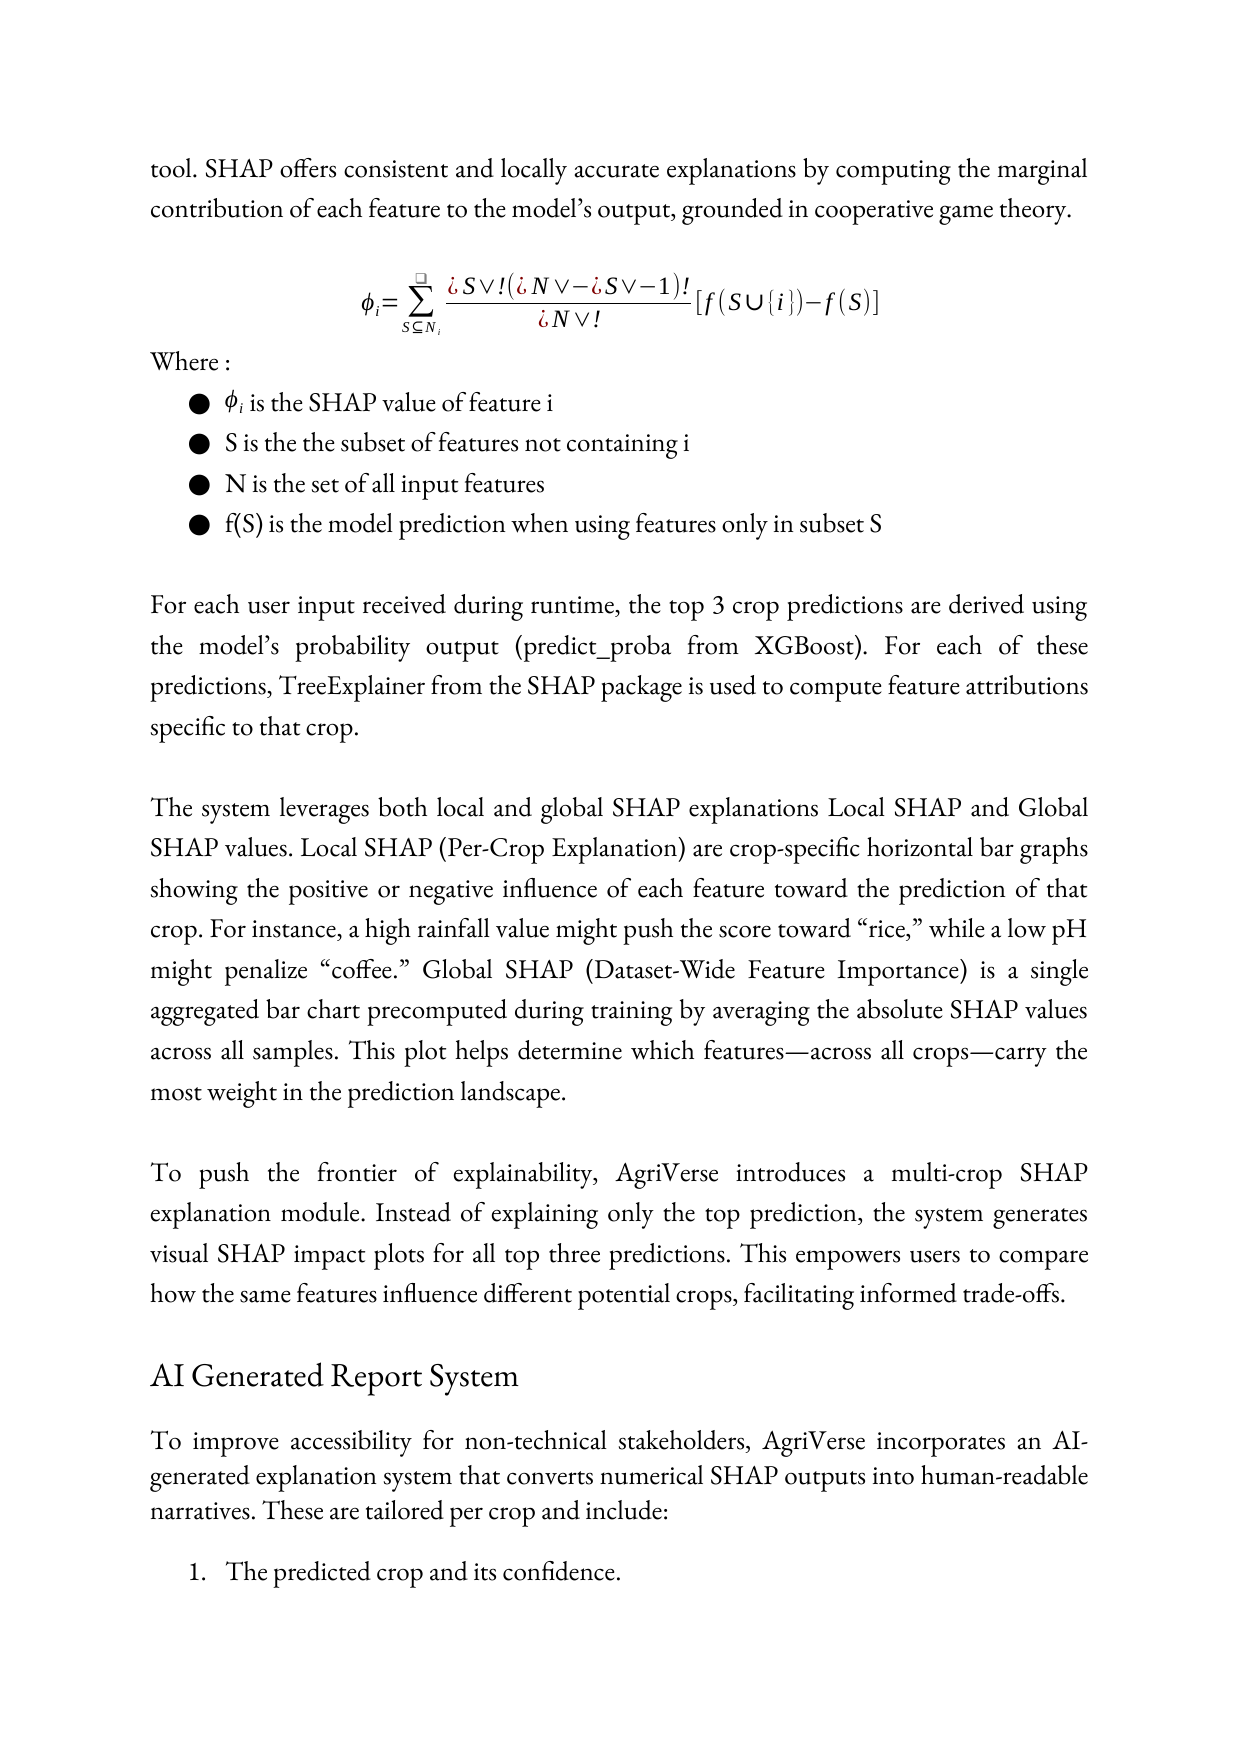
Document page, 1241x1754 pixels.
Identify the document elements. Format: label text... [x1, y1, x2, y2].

text Where : [150, 343, 1090, 378]
list The predicted crop and its confidence. [187, 1553, 1090, 1588]
list f(S) is the model prediction when using features only in subset S [187, 505, 1090, 541]
subtitle AI Generated Report System [150, 1353, 1090, 1397]
text To push the frontier of explainability, AgriVerse introduces a multi-crop SHAP explanation module. Instead of explaining only the top prediction, the system generates visual SHAP impact plots for all top three predictions. This empowers users to compare how the same features influence different potential crops, facilitating informed trade-offs. [150, 1154, 1090, 1311]
list N is the set of all input features [187, 465, 1090, 500]
text The system leverages both local and global SHAP explanations Local SHAP and Global SHAP values. Local SHAP (Per-Crop Explanation) are crop-specific horizontal bar graphs showing the positive or negative influence of each feature toward the prediction of that crop. For instance, a high rainfall value might push the score toward “rice,” while a low pH might penalize “coffee.” Global SHAP (Dataset-Wide Feature Importance) is a single aggregated bar chart precomputed during training by averaging the absolute SHAP values across all samples. This plot helps determine which features—across all crops—carry the most weight in the prediction landscape. [150, 789, 1090, 1108]
text For each user input received during runtime, the top 3 crop predictions are derived using the model’s probability output (predict_proba from XGBoost). For each of these predictions, TreeExplainer from the SHAP package is used to compute feature attributions specific to that crop. [150, 586, 1090, 743]
list is the SHAP value of feature i [187, 384, 1090, 419]
list S is the the subset of features not containing i [187, 424, 1090, 459]
text To improve accessibility for non-technical stakeholders, AgriVerse incorporates an AI-generated explanation system that converts numerical SHAP outputs into human-readable narratives. These are tailored per crop and include: [150, 1422, 1090, 1528]
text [150, 150, 1090, 226]
